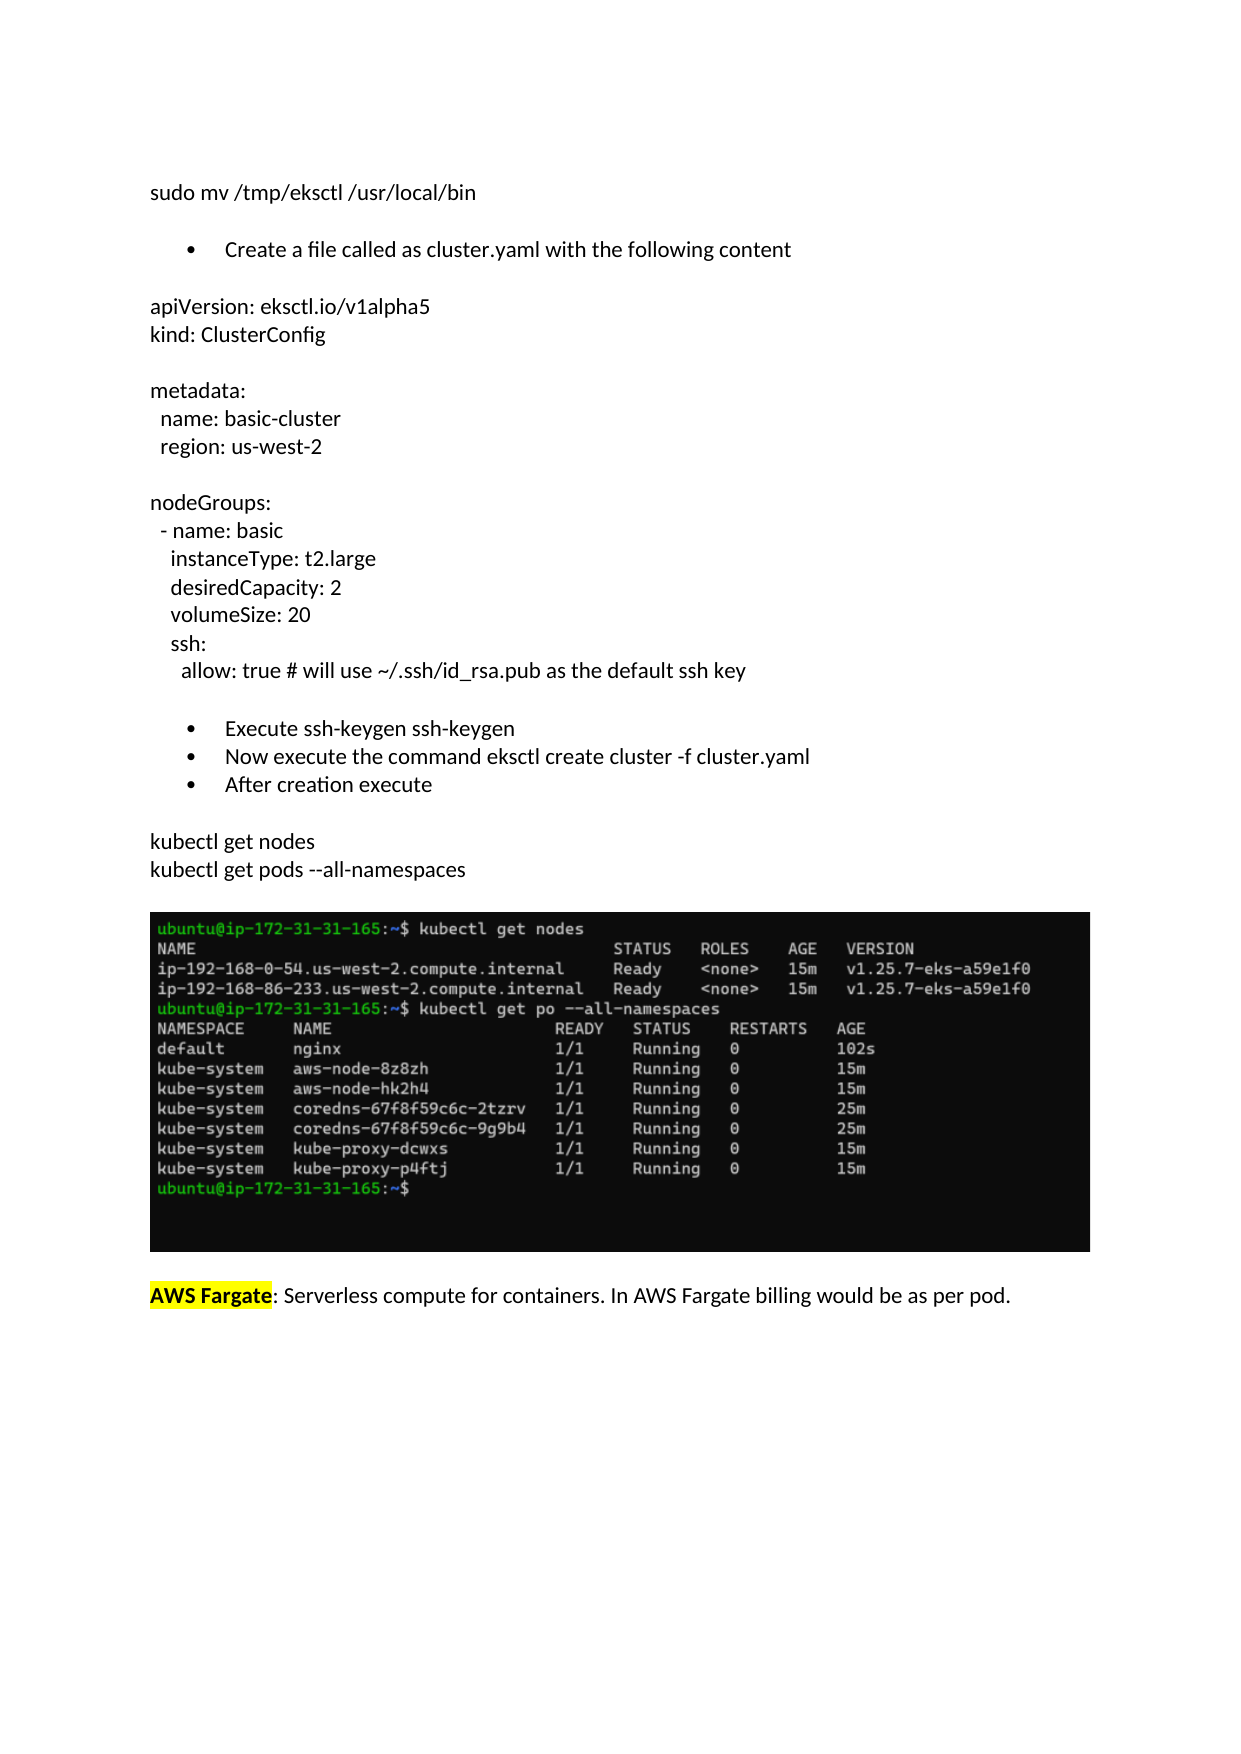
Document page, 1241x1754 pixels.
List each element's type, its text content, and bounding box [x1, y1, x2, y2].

text volumeSize: 20 [150, 601, 1090, 629]
text allow: true # will use ~/.ssh/id_rsa.pub as the default ssh key [150, 657, 1090, 685]
text instanceType: t2.large [150, 544, 1090, 573]
text ssh: [150, 629, 1090, 657]
text kubectl get pods --all-namespaces [150, 855, 1090, 883]
text metadata: [150, 376, 1090, 404]
list Now execute the command eksctl create cluster -f cluster.yaml [187, 742, 1090, 770]
text - name: basic [150, 517, 1090, 544]
text sudo mv /tmp/eksctl /usr/local/bin [150, 178, 1090, 206]
list Create a file called as cluster.yaml with the following content [187, 235, 1090, 263]
picture [150, 912, 1091, 1252]
text name: basic-cluster [150, 404, 1090, 432]
text kind: ClusterConfig [150, 320, 1090, 348]
text kubectl get nodes [150, 827, 1090, 855]
list Execute ssh-keygen ssh-keygen [187, 714, 1090, 742]
text apiVersion: eksctl.io/v1alpha5 [150, 292, 1090, 320]
text nodeGroups: [150, 488, 1090, 517]
subtitle AWS Fargate: Serverless compute for containers. In AWS Fargate billing would be as per pod. [272, 1281, 1090, 1309]
list After creation execute [187, 770, 1090, 798]
text region: us-west-2 [150, 432, 1090, 461]
text desiredCapacity: 2 [150, 573, 1090, 601]
